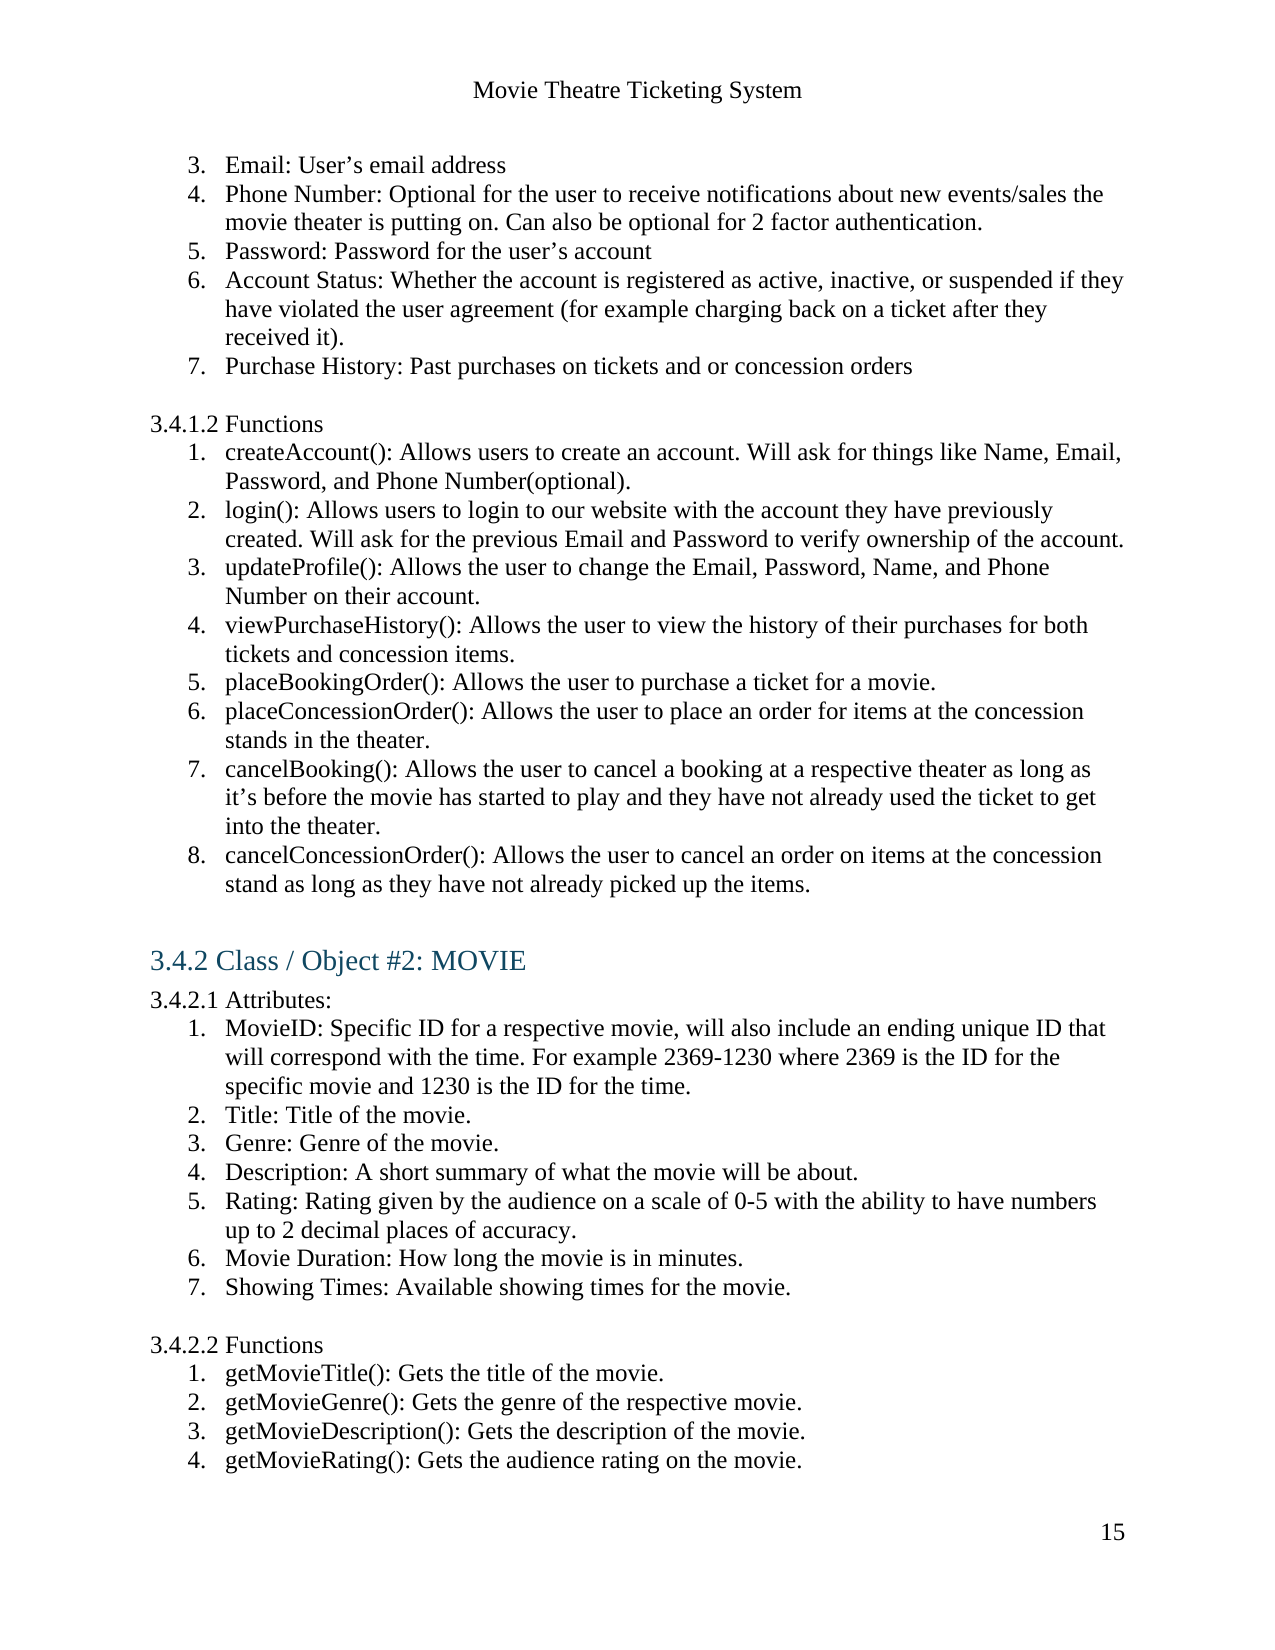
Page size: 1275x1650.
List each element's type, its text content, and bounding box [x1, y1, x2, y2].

list placeConcessionOrder(): Allows the user to place an order for items at the concession stands in the theater. [187, 696, 1125, 754]
text 3.4.1.2 Functions [150, 409, 1125, 437]
list getMovieDescription(): Gets the description of the movie. [187, 1416, 1125, 1445]
list Rating: Rating given by the audience on a scale of 0-5 with the ability to have numbers up to 2 decimal places of accuracy. [187, 1186, 1125, 1243]
text 3.4.2.2 Functions [150, 1330, 1125, 1358]
list login(): Allows users to login to our website with the account they have previously created. Will ask for the previous Email and Password to verify ownership of the account. [187, 495, 1125, 552]
list Password: Password for the user’s account [187, 236, 1125, 265]
list getMovieRating(): Gets the audience rating on the movie. [187, 1445, 1125, 1473]
list MovieID: Specific ID for a respective movie, will also include an ending unique ID that will correspond with the time. For example 2369-1230 where 2369 is the ID for the specific movie and 1230 is the ID for the time. [187, 1013, 1125, 1100]
list Title: Title of the movie. [187, 1100, 1125, 1128]
list updateProfile(): Allows the user to change the Email, Password, Name, and Phone Number on their account. [187, 552, 1125, 610]
list Purchase History: Past purchases on tickets and or concession orders [187, 351, 1125, 380]
list getMovieGenre(): Gets the genre of the respective movie. [187, 1387, 1125, 1416]
list viewPurchaseHistory(): Allows the user to view the history of their purchases for both tickets and concession items. [187, 610, 1125, 667]
list createAccount(): Allows users to create an account. Will ask for things like Name, Email, Password, and Phone Number(optional). [187, 437, 1125, 495]
list Email: User’s email address [187, 150, 1125, 179]
text 3.4.2.1 Attributes: [150, 985, 1125, 1013]
list cancelConcessionOrder(): Allows the user to cancel an order on items at the concession stand as long as they have not already picked up the items. [187, 840, 1125, 897]
list placeBookingOrder(): Allows the user to purchase a ticket for a movie. [187, 667, 1125, 696]
list Showing Times: Available showing times for the movie. [187, 1272, 1125, 1301]
subtitle 3.4.2 Class / Object #2: MOVIE [150, 943, 1125, 976]
list Description: A short summary of what the movie will be about. [187, 1157, 1125, 1186]
list getMovieTitle(): Gets the title of the movie. [187, 1358, 1125, 1387]
list cancelBooking(): Allows the user to cancel a booking at a respective theater as long as it’s before the movie has started to play and they have not already used the ticket to get into the theater. [187, 754, 1125, 840]
list Account Status: Whether the account is registered as active, inactive, or suspended if they have violated the user agreement (for example charging back on a ticket after they received it). [187, 265, 1125, 351]
list Phone Number: Optional for the user to receive notifications about new events/sales the movie theater is putting on. Can also be optional for 2 factor authentication. [187, 179, 1125, 236]
list Movie Duration: How long the movie is in minutes. [187, 1243, 1125, 1272]
list Genre: Genre of the movie. [187, 1128, 1125, 1157]
